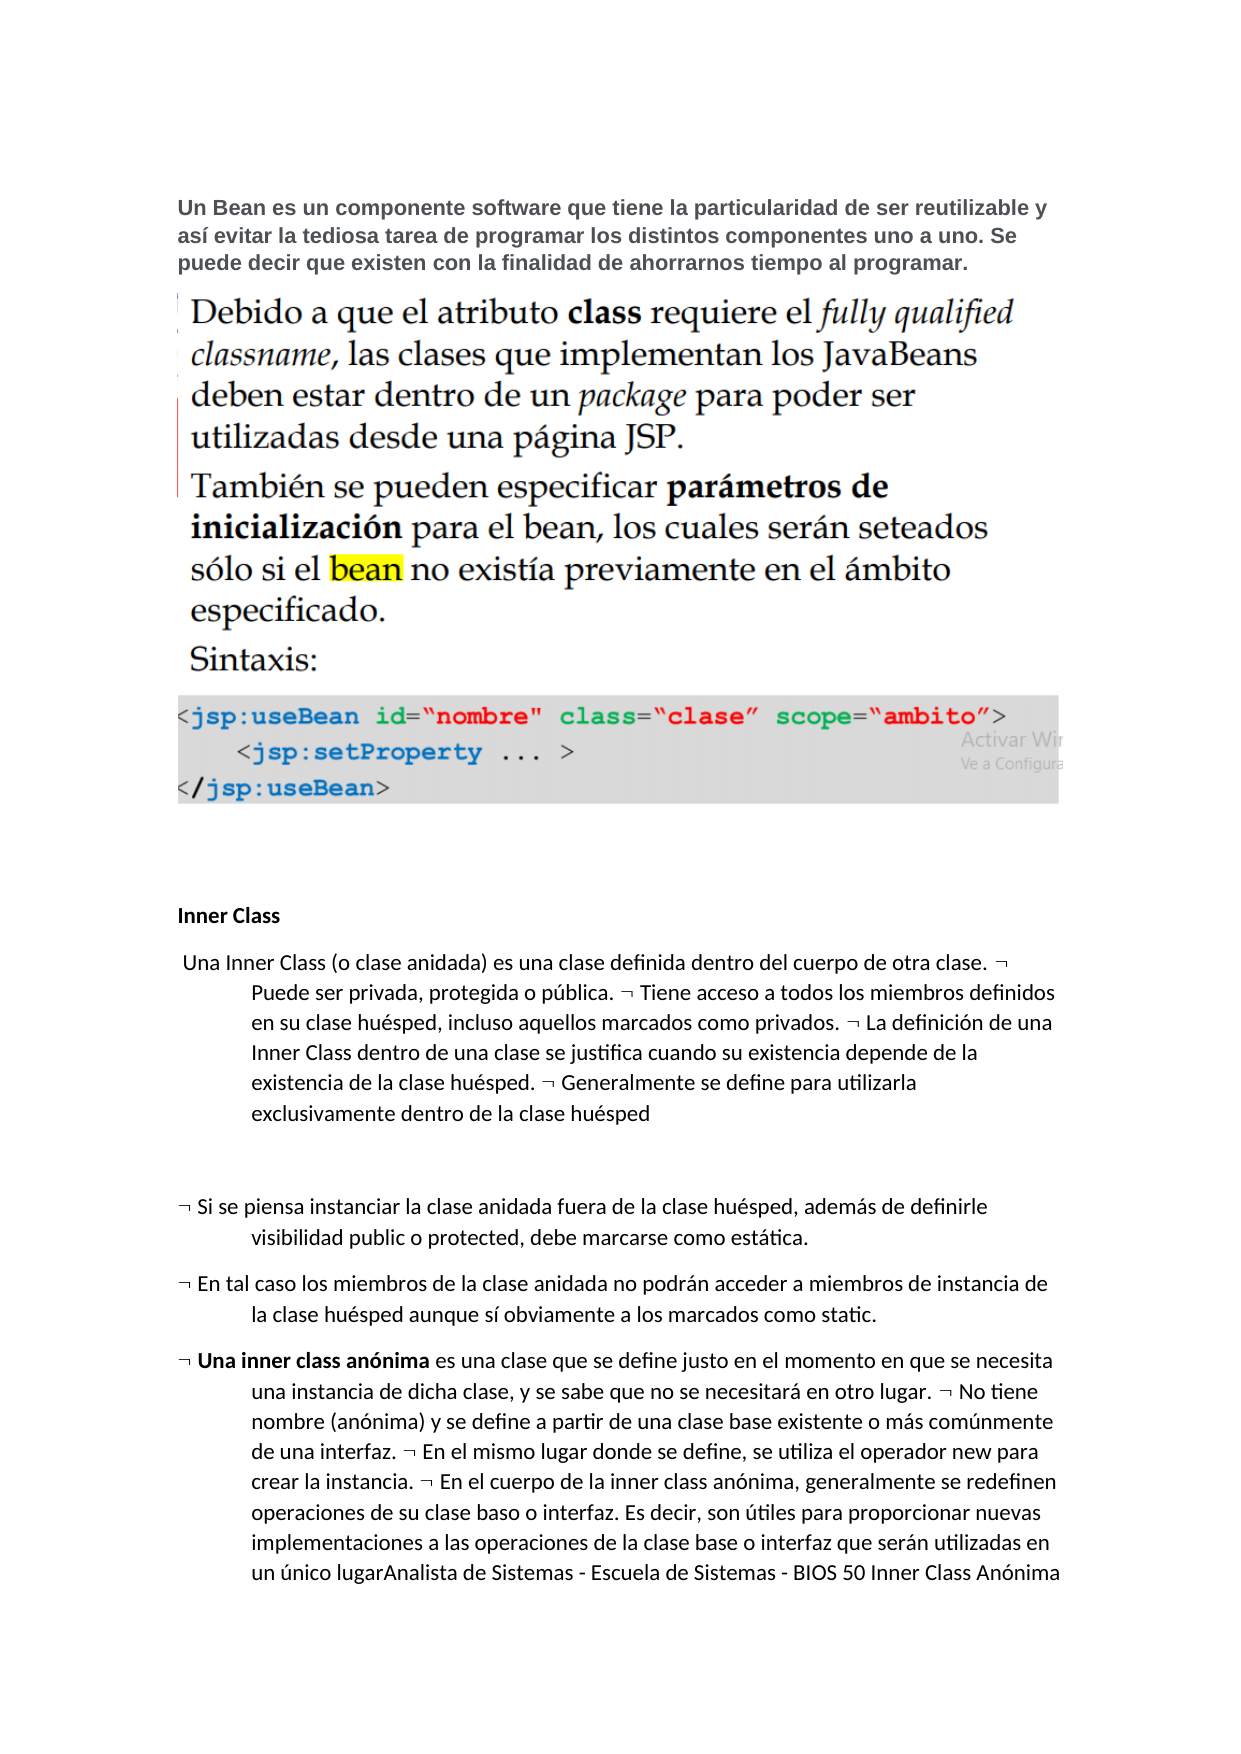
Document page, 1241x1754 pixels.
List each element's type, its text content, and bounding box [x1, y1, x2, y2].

text En tal caso los miembros de la clase anidada no podrán acceder a miembros de instancia de la clase huésped aunque sí obviamente a los marcados como static. [177, 1269, 1063, 1328]
text Un Bean es un componente software que tiene la particularidad de ser reutilizable y así evitar la tediosa tarea de programar los distintos componentes uno a uno. Se puede decir que existen con la finalidad de ahorrarnos tiempo al programar. [177, 195, 1063, 275]
text Inner Class [177, 901, 1063, 929]
picture [177, 293, 1063, 836]
text Si se piensa instanciar la clase anidada fuera de la clase huésped, además de definirle visibilidad public o protected, debe marcarse como estática. [177, 1192, 1063, 1251]
text Una Inner Class (o clase anidada) es una clase definida dentro del cuerpo de otra clase. Puede ser privada, protegida o pública. Tiene acceso a todos los miembros definidos en su clase huésped, incluso aquellos marcados como privados. La definición de una Inner Class dentro de una clase se justifica cuando su existencia depende de la existencia de la clase huésped. Generalmente se define para utilizarla exclusivamente dentro de la clase huésped [177, 948, 1063, 1127]
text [177, 1347, 1063, 1586]
